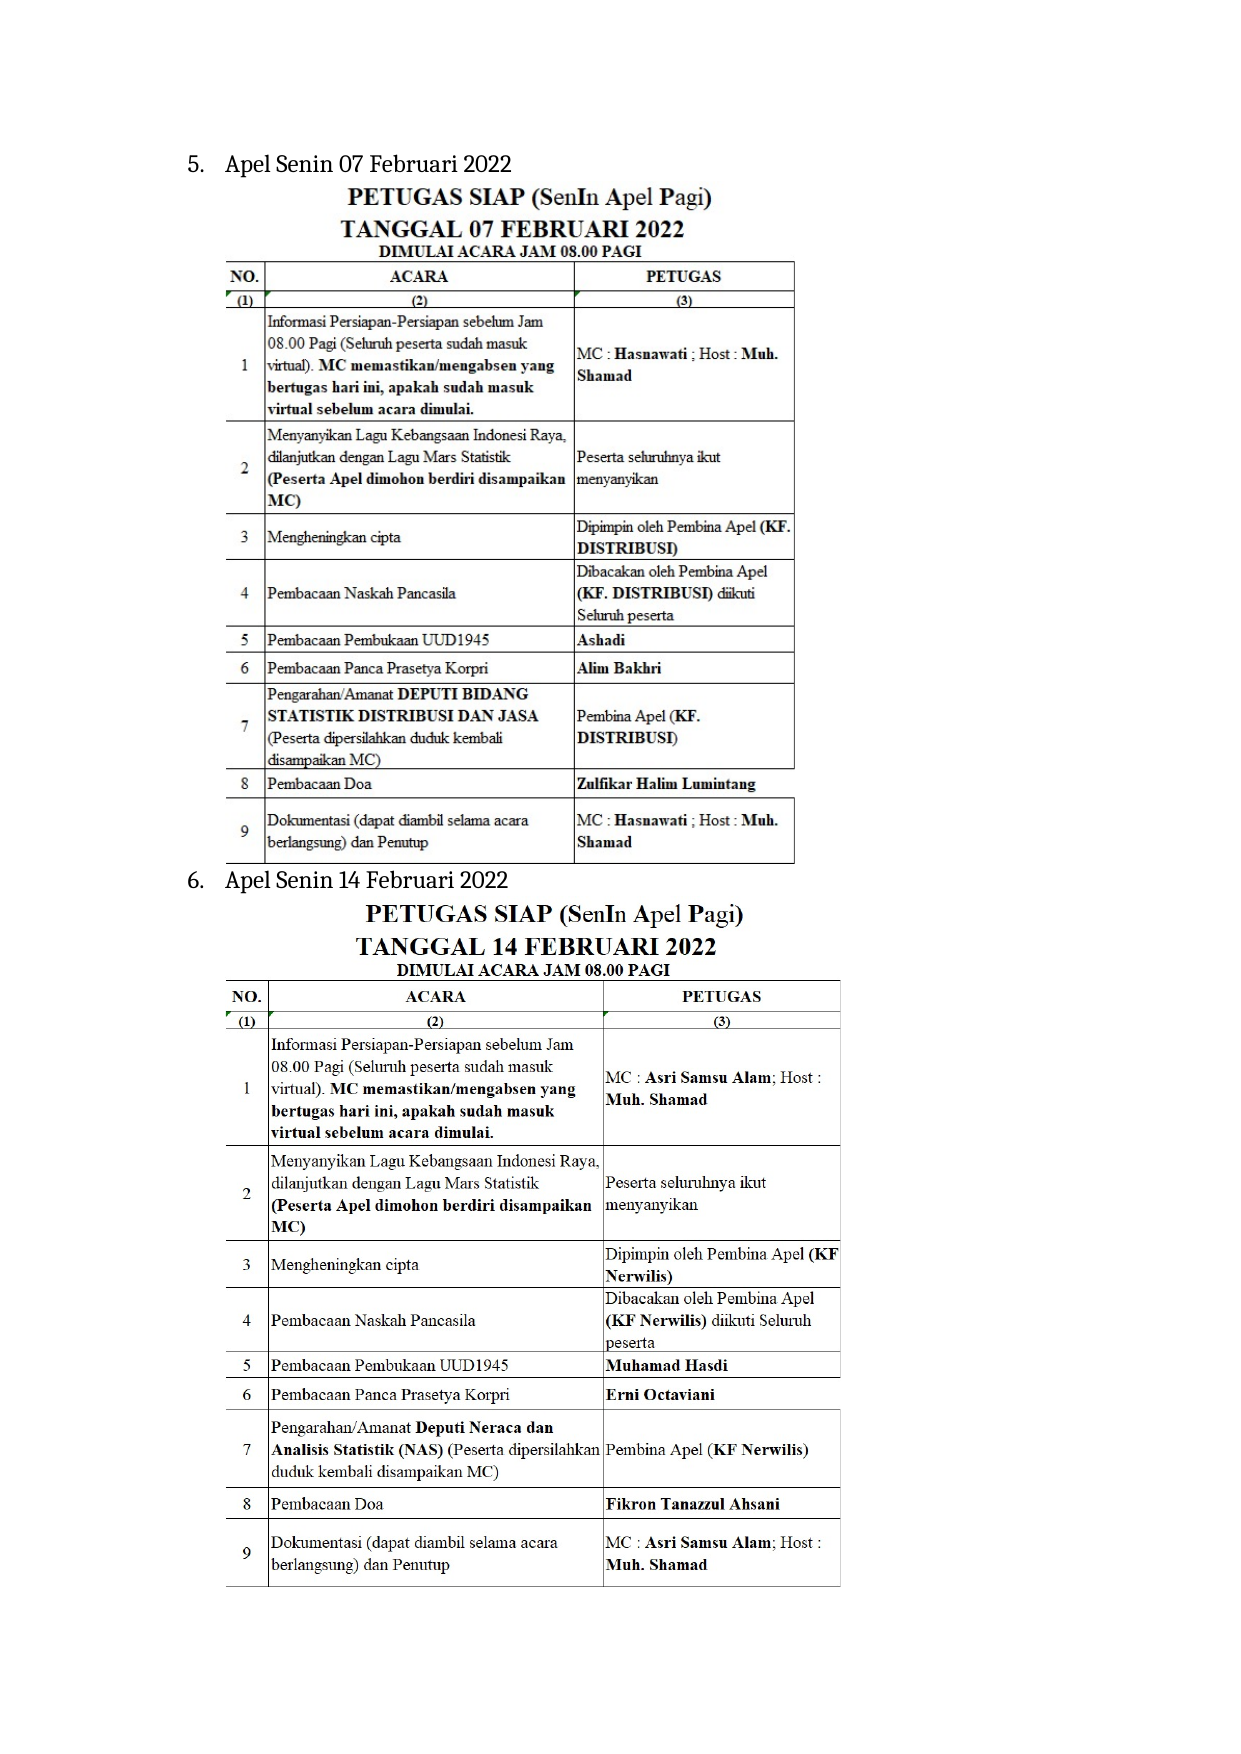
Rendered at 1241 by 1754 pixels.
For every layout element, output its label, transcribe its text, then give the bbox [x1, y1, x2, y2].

list Apel Senin 07 Februari 2022 [187, 150, 1090, 179]
picture [225, 896, 841, 1587]
picture [225, 181, 795, 864]
list Apel Senin 14 Februari 2022 [187, 866, 1090, 894]
